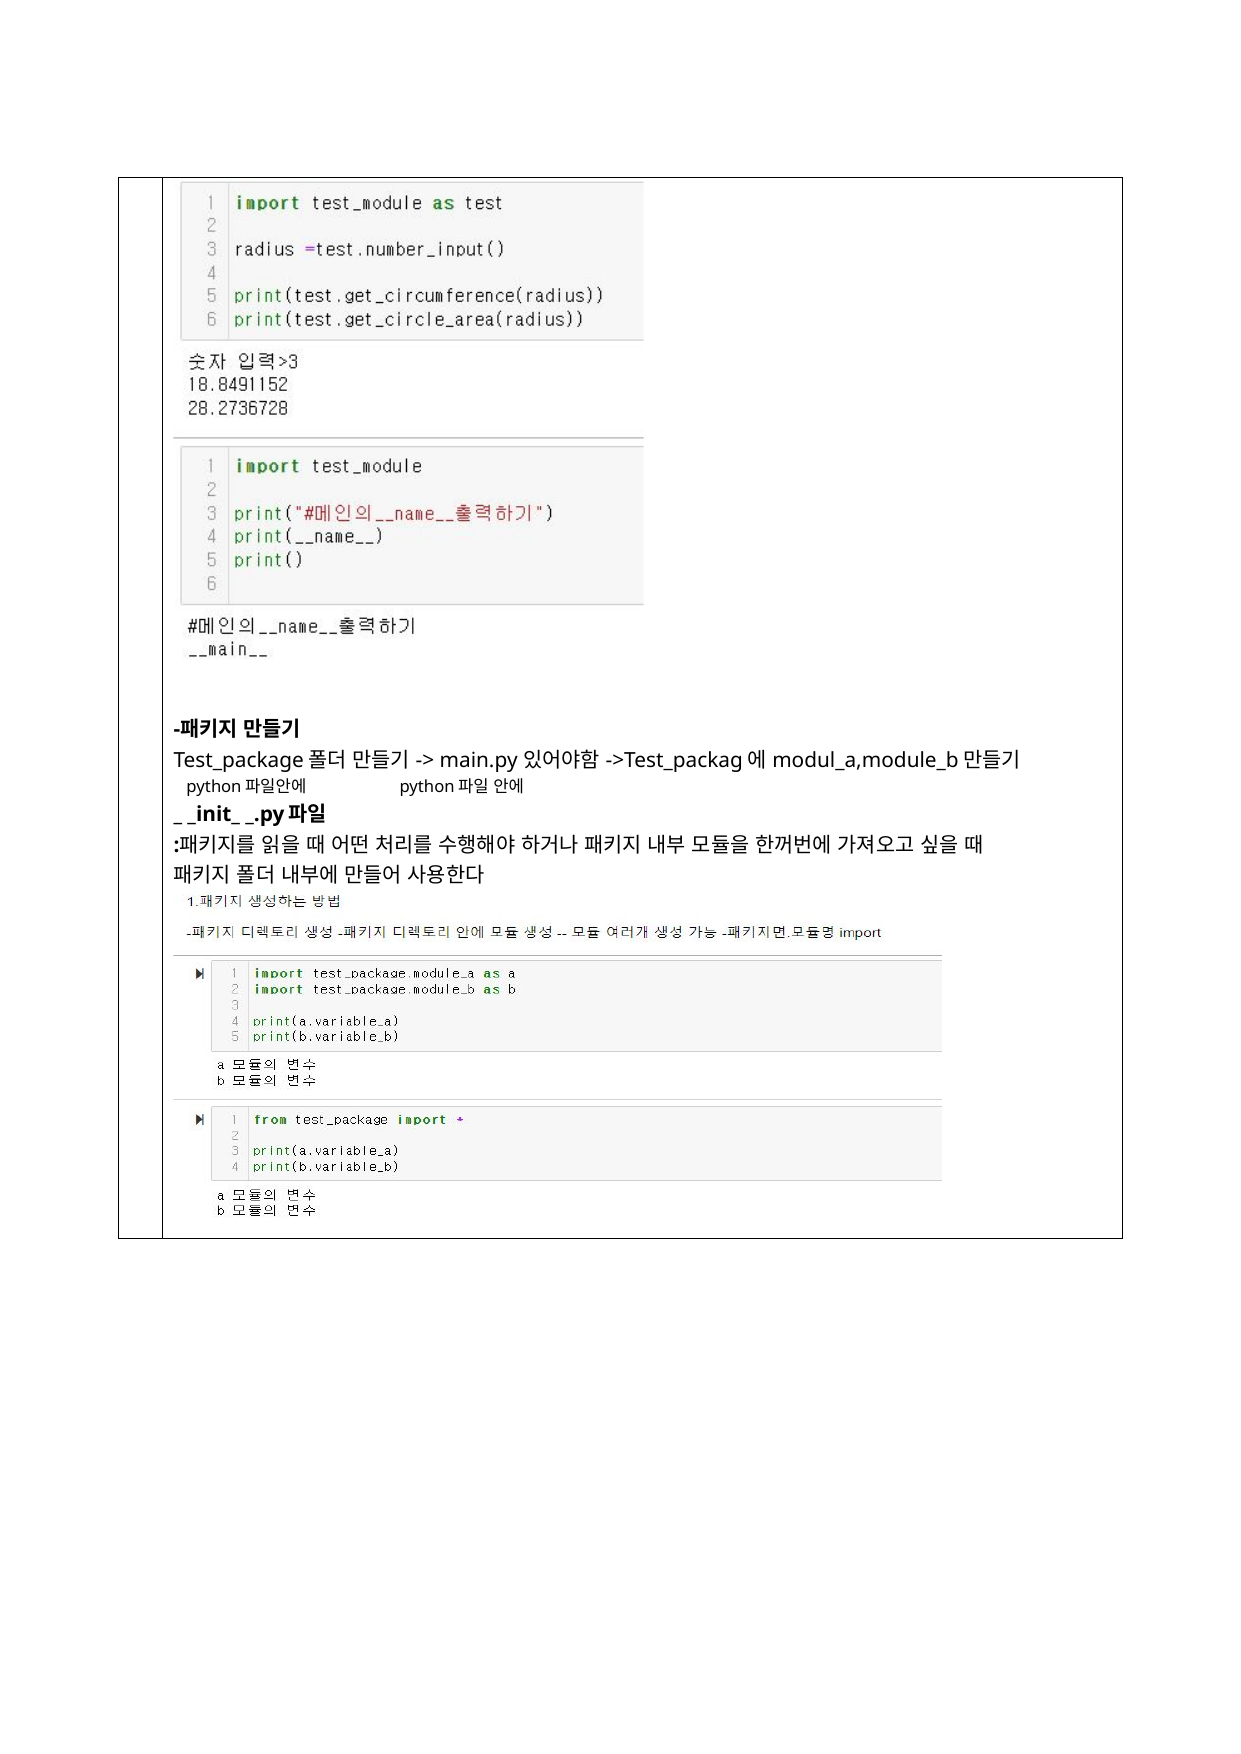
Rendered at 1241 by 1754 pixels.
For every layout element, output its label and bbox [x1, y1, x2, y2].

picture [173, 888, 942, 1232]
table_cell [163, 178, 1122, 1238]
table_cell [119, 178, 162, 1238]
picture [173, 178, 644, 713]
